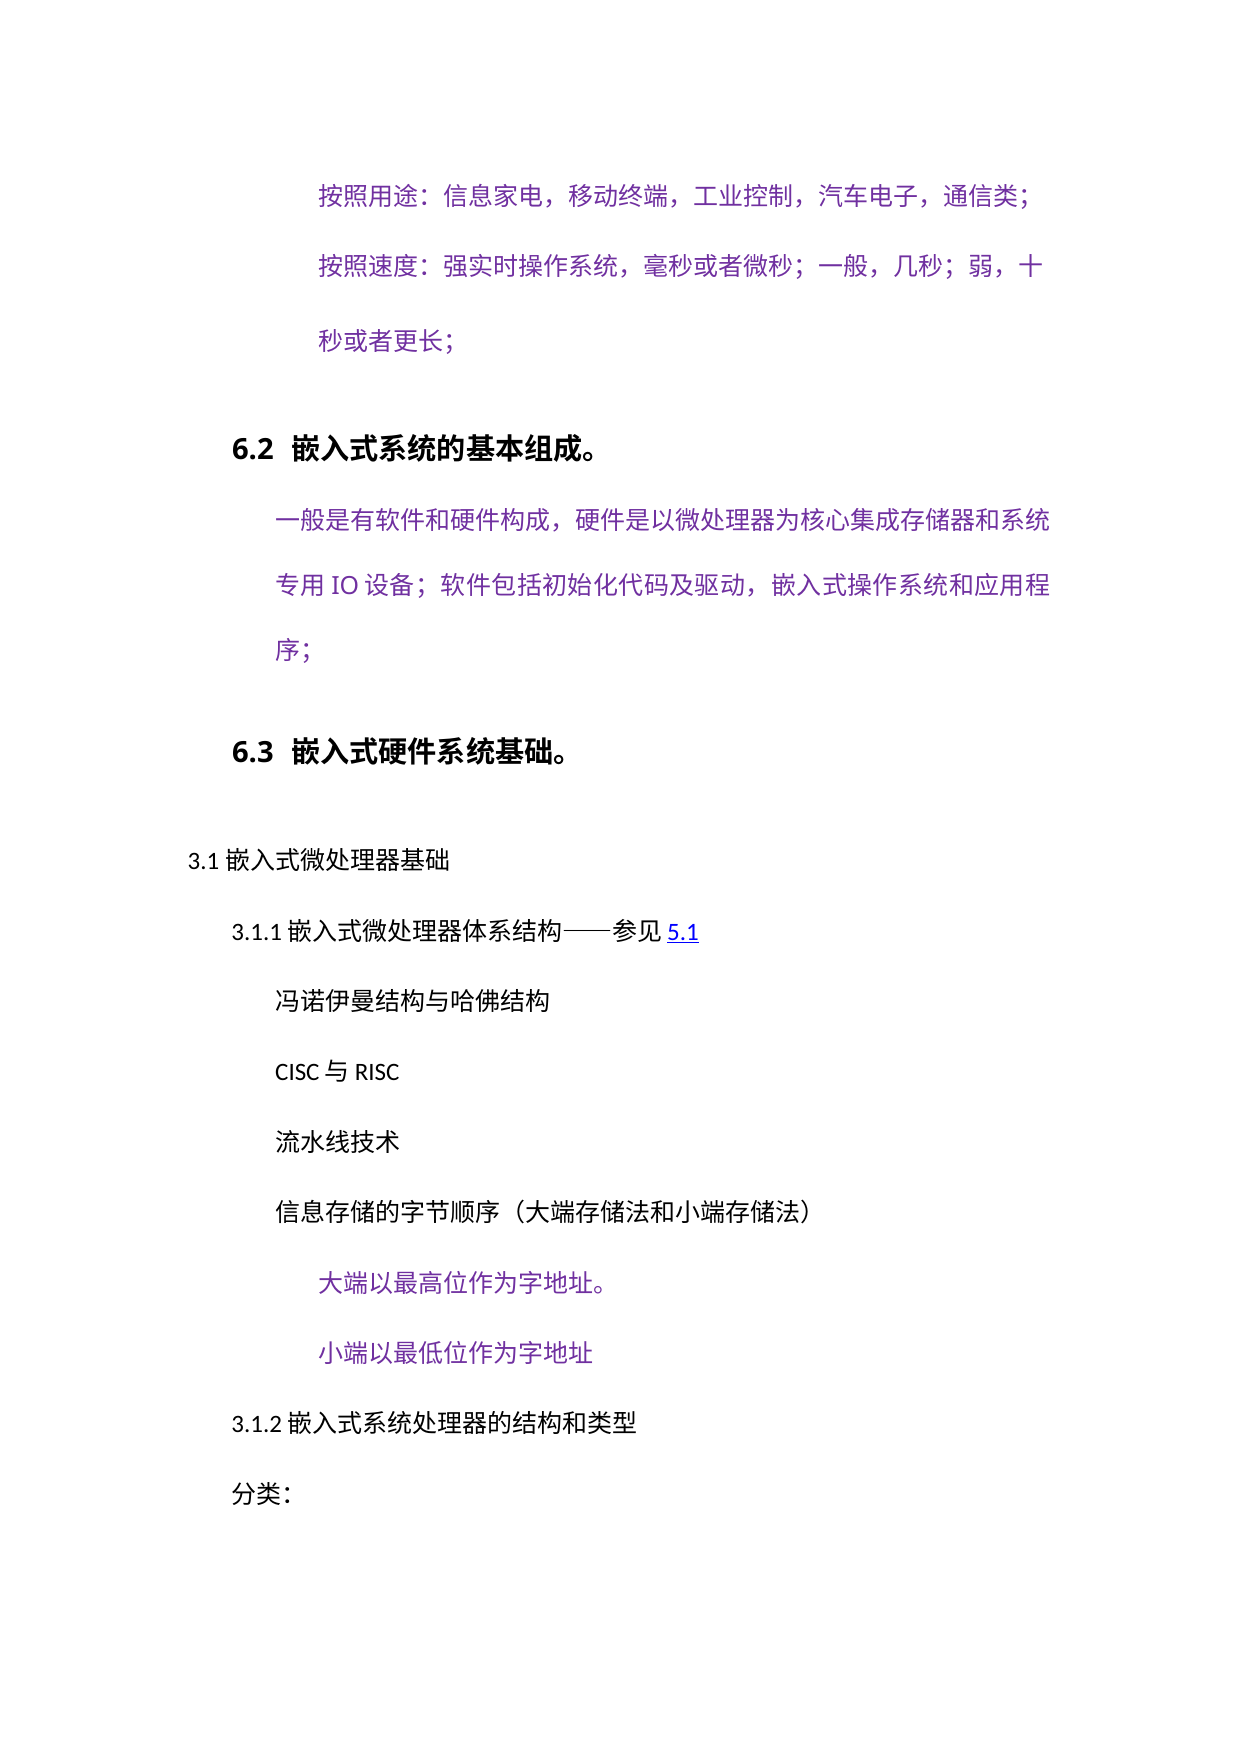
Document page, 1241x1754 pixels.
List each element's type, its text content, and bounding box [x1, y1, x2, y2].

text 3.1.1嵌入式微处理器体系结构——参见5.1 [187, 897, 1053, 962]
text 3.1.2嵌入式系统处理器的结构和类型 [187, 1389, 1053, 1454]
text 流水线技术 [275, 1108, 1053, 1173]
text 按照用途：信息家电，移动终端，工业控制，汽车电子，通信类； [319, 162, 1053, 227]
text 一般是有软件和硬件构成，硬件是以微处理器为核心集成存储器和系统专用IO设备；软件包括初始化代码及驱动，嵌入式操作系统和应用程序； [275, 486, 1053, 681]
text 大端以最高位作为字地址。 [319, 1249, 1053, 1314]
text 3.1 嵌入式微处理器基础 [187, 826, 1053, 891]
text 按照速度：强实时操作系统，毫秒或者微秒；一般，几秒；弱，十秒或者更长； [319, 232, 1053, 372]
text 信息存储的字节顺序（大端存储法和小端存储法） [275, 1178, 1053, 1243]
text 小端以最低位作为字地址 [319, 1319, 1053, 1384]
text CISC与RISC [275, 1037, 1053, 1102]
text 分类： [187, 1460, 1053, 1525]
text 冯诺伊曼结构与哈佛结构 [275, 967, 1053, 1032]
subtitle 嵌入式系统的基本组成。 [232, 414, 1053, 479]
subtitle 嵌入式硬件系统基础。 [232, 718, 1053, 783]
